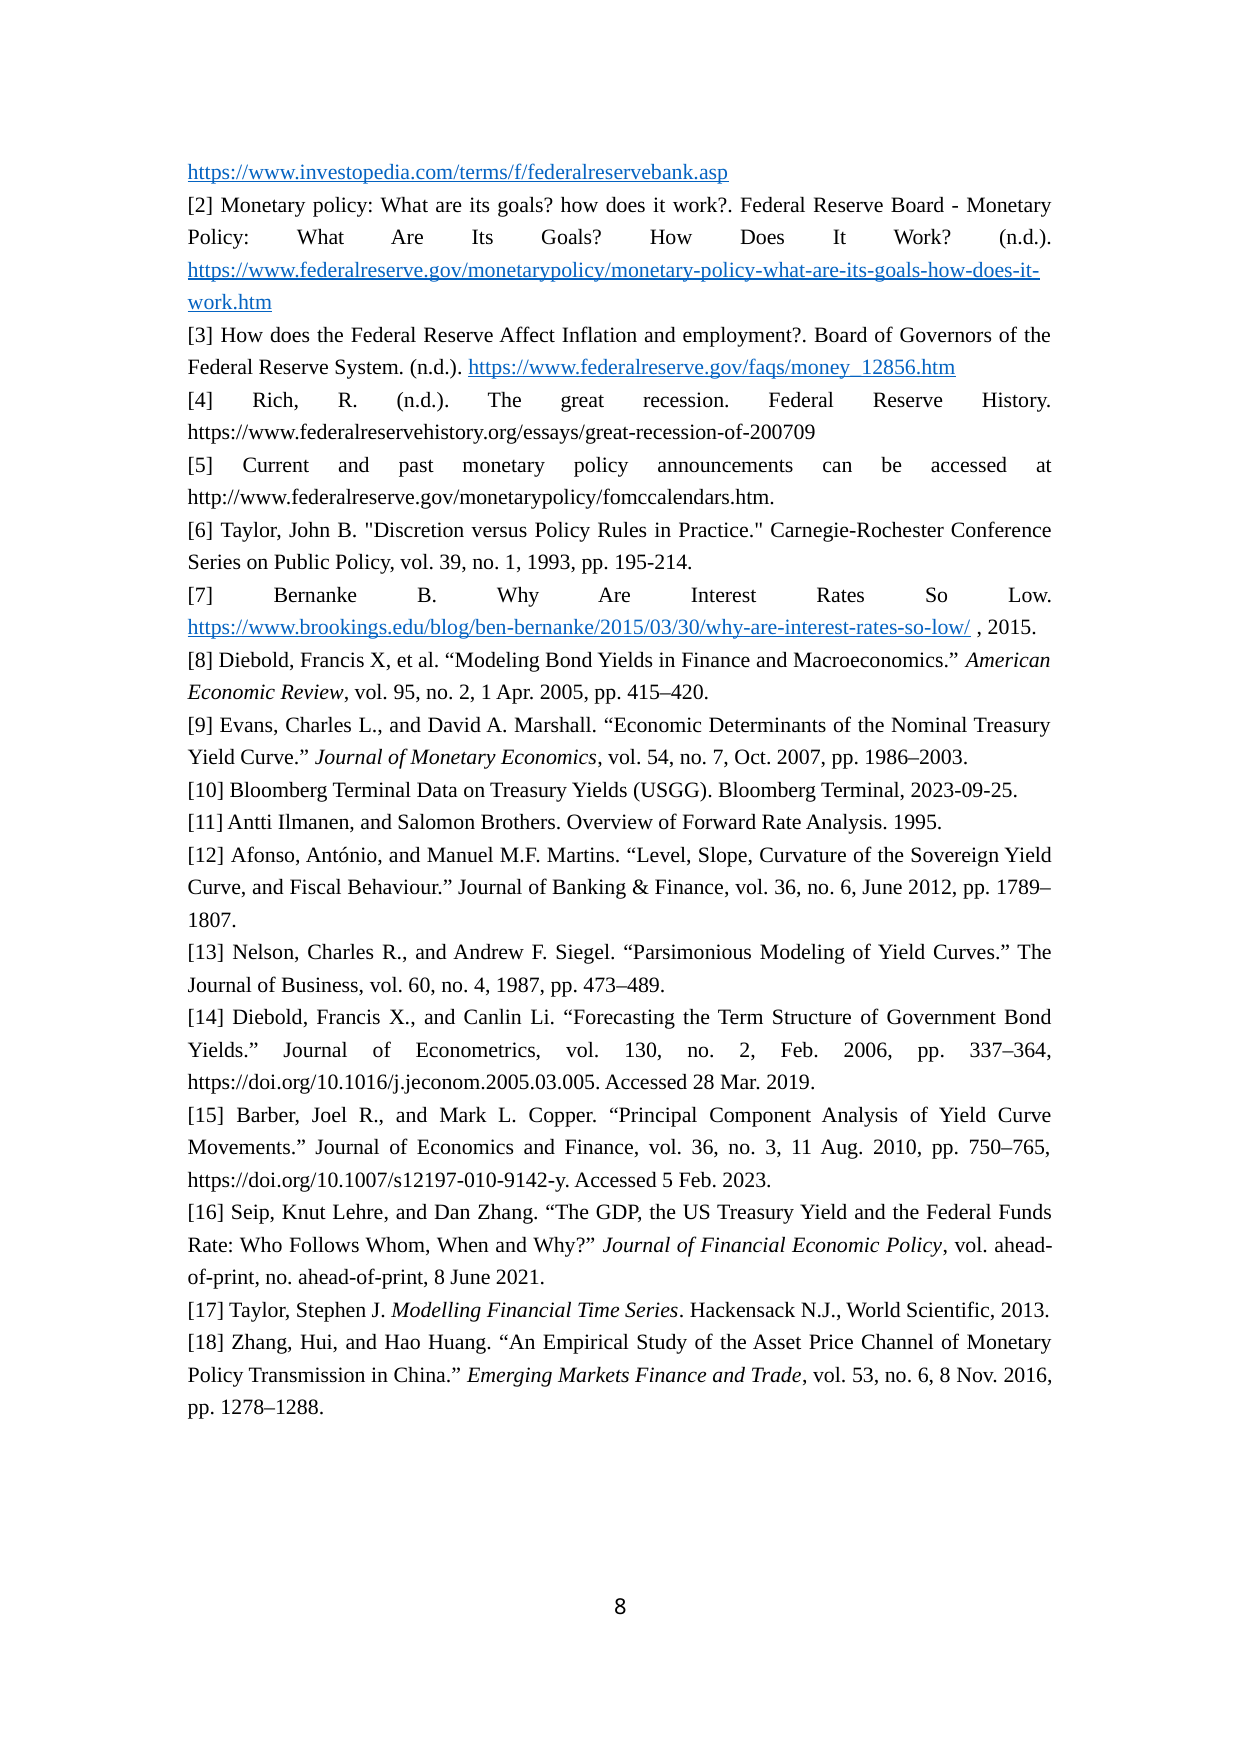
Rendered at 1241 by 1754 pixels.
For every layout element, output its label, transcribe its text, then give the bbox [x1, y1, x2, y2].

text [9] Evans, Charles L., and David A. Marshall. “Economic Determinants of the Nominal Treasury Yield Curve.” Journal of Monetary Economics, vol. 54, no. 7, Oct. 2007, pp. 1986–2003. [187, 708, 1053, 773]
text [15] Barber, Joel R., and Mark L. Copper. “Principal Component Analysis of Yield Curve Movements.” Journal of Economics and Finance, vol. 36, no. 3, 11 Aug. 2010, pp. 750–765, https://doi.org/10.1007/s12197-010-9142-y. Accessed 5 Feb. 2023. [187, 1098, 1053, 1196]
text [14] Diebold, Francis X., and Canlin Li. “Forecasting the Term Structure of Government Bond Yields.” Journal of Econometrics, vol. 130, no. 2, Feb. 2006, pp. 337–364, https://doi.org/10.1016/j.jeconom.2005.03.005. Accessed 28 Mar. 2019. [187, 1001, 1053, 1098]
text [6] Taylor, John B. "Discretion versus Policy Rules in Practice." Carnegie-Rochester Conference Series on Public Policy, vol. 39, no. 1, 1993, pp. 195-214. [187, 513, 1053, 578]
text [5] Current and past monetary policy announcements can be accessed at http://www.federalreserve.gov/monetarypolicy/fomccalendars.htm. [187, 448, 1053, 513]
text [7] Bernanke B. Why Are Interest Rates So Low. https://www.brookings.edu/blog/ben-bernanke/2015/03/30/why-are-interest-rates-so-low/ , 2015. [187, 578, 1053, 643]
text [2] Monetary policy: What are its goals? how does it work?. Federal Reserve Board - Monetary Policy: What Are Its Goals? How Does It Work? (n.d.). https://www.federalreserve.gov/monetarypolicy/monetary-policy-what-are-its-goals-how-does-it-work.htm [187, 188, 1053, 318]
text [187, 156, 1053, 188]
text [12] Afonso, António, and Manuel M.F. Martins. “Level, Slope, Curvature of the Sovereign Yield Curve, and Fiscal Behaviour.” Journal of Banking & Finance, vol. 36, no. 6, June 2012, pp. 1789–1807. [187, 838, 1053, 936]
text [11] Antti Ilmanen, and Salomon Brothers. Overview of Forward Rate Analysis. 1995. [187, 806, 1053, 838]
text [18] Zhang, Hui, and Hao Huang. “An Empirical Study of the Asset Price Channel of Monetary Policy Transmission in China.” Emerging Markets Finance and Trade, vol. 53, no. 6, 8 Nov. 2016, pp. 1278–1288. [187, 1326, 1053, 1423]
text [8] Diebold, Francis X, et al. “Modeling Bond Yields in Finance and Macroeconomics.” American Economic Review, vol. 95, no. 2, 1 Apr. 2005, pp. 415–420. [187, 643, 1053, 708]
text [13] Nelson, Charles R., and Andrew F. Siegel. “Parsimonious Modeling of Yield Curves.” The Journal of Business, vol. 60, no. 4, 1987, pp. 473–489. [187, 936, 1053, 1001]
text [3] How does the Federal Reserve Affect Inflation and employment?. Board of Governors of the Federal Reserve System. (n.d.). https://www.federalreserve.gov/faqs/money_12856.htm [187, 318, 1053, 383]
text [10] Bloomberg Terminal Data on Treasury Yields (USGG). Bloomberg Terminal, 2023-09-25. [187, 773, 1053, 806]
text [4] Rich, R. (n.d.). The great recession. Federal Reserve History. https://www.federalreservehistory.org/essays/great-recession-of-200709 [187, 383, 1053, 448]
text [17] Taylor, Stephen J. Modelling Financial Time Series. Hackensack N.J., World Scientific, 2013. [187, 1293, 1053, 1326]
text [16] Seip, Knut Lehre, and Dan Zhang. “The GDP, the US Treasury Yield and the Federal Funds Rate: Who Follows Whom, When and Why?” Journal of Financial Economic Policy, vol. ahead-of-print, no. ahead-of-print, 8 June 2021. [187, 1196, 1053, 1293]
